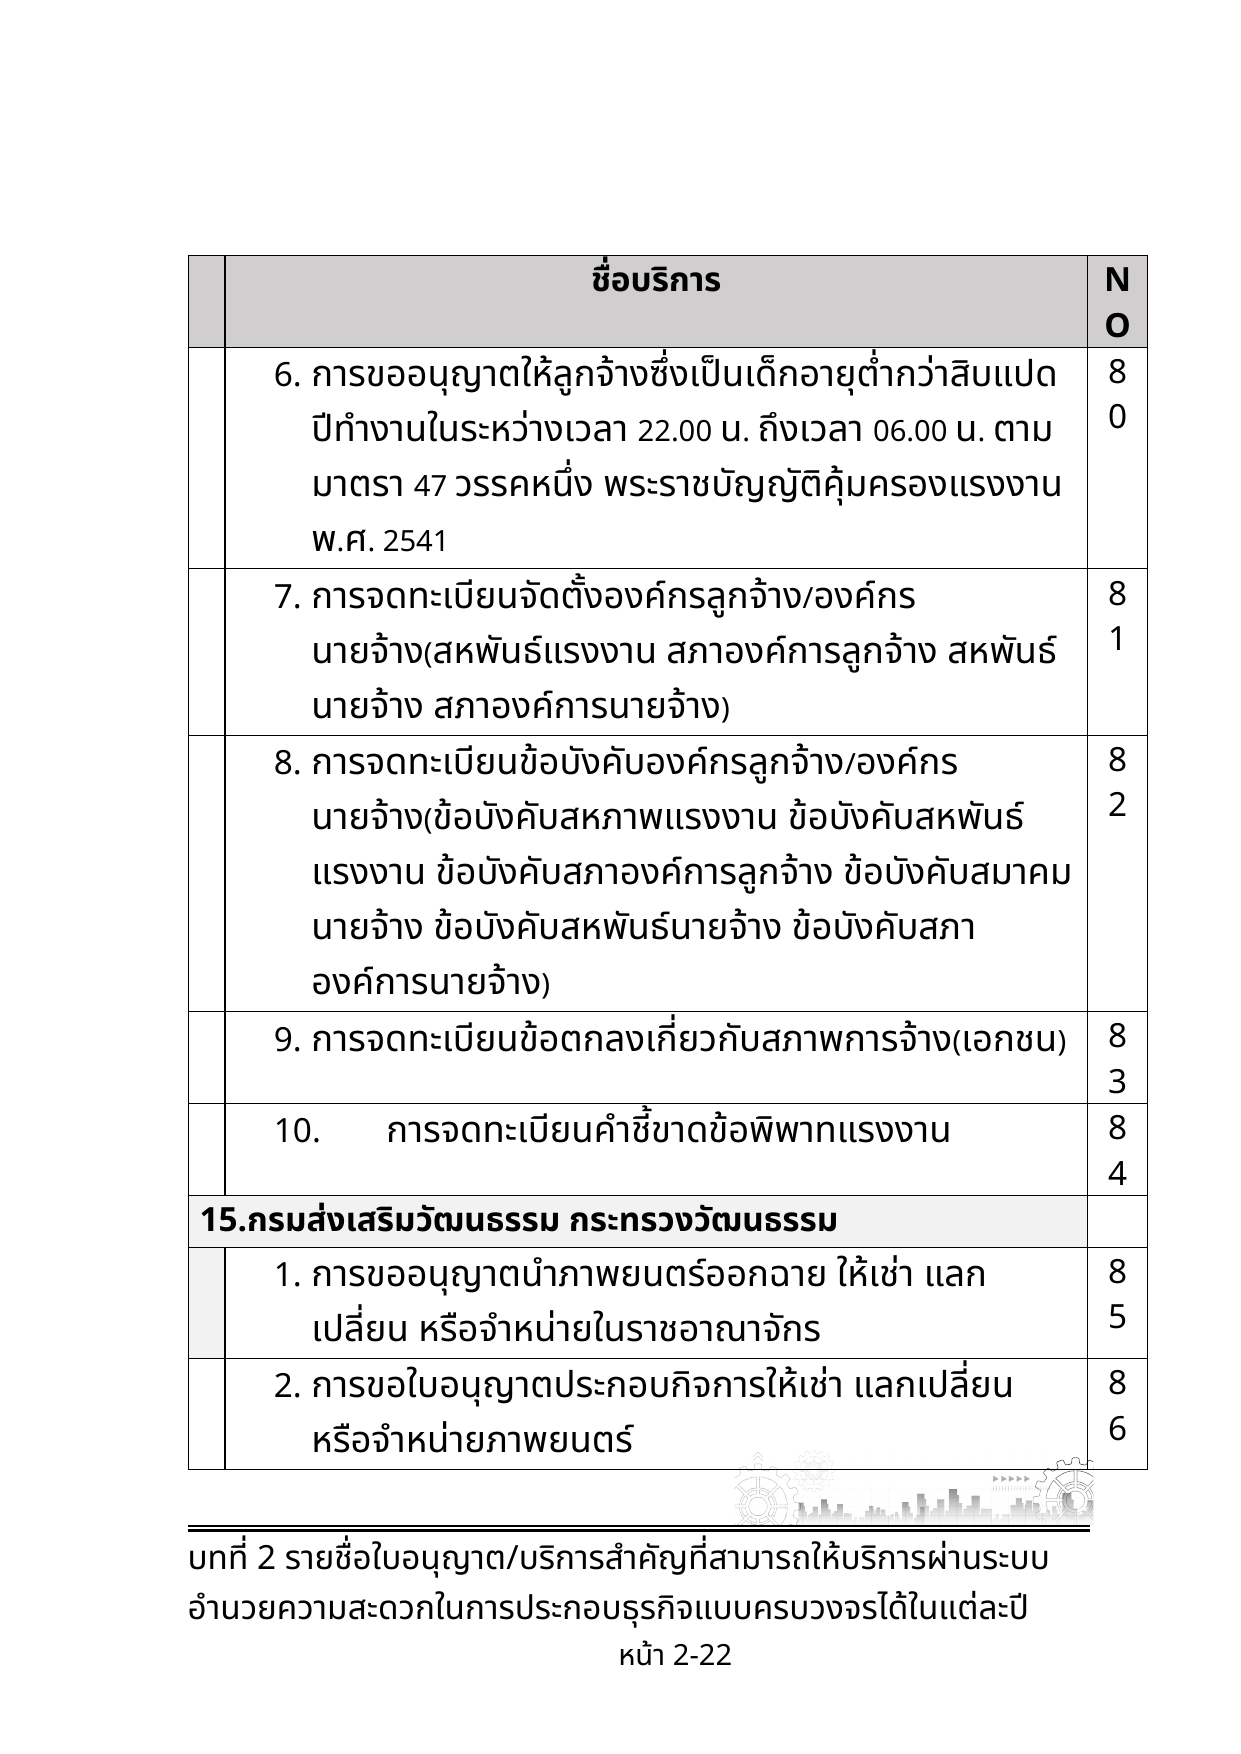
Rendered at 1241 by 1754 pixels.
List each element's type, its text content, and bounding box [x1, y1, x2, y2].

table_cell การจดทะเบียนข้อบังคับองค์กรลูกจ้าง/องค์กรนายจ้าง(ข้อบังคับสหภาพแรงงาน ข้อบังคับสหพันธ์แรงงาน ข้อบังคับสภาองค์การลูกจ้าง ข้อบังคับสมาคมนายจ้าง ข้อบังคับสหพันธ์นายจ้าง ข้อบังคับสภาองค์การนายจ้าง) [226, 736, 1087, 1011]
table_cell 82 [1088, 736, 1147, 1011]
table_cell การขออนุญาตนำภาพยนตร์ออกฉาย ให้เช่า แลกเปลี่ยน หรือจำหน่ายในราชอาณาจักร [226, 1248, 1087, 1358]
table_header [189, 256, 224, 347]
table_cell [189, 1012, 224, 1103]
table_cell การจดทะเบียนข้อตกลงเกี่ยวกับสภาพการจ้าง(เอกชน) [226, 1012, 1087, 1103]
table_cell 86 [1088, 1359, 1147, 1469]
table_cell 15.กรมส่งเสริมวัฒนธรรม กระทรวงวัฒนธรรม [189, 1196, 1087, 1247]
table_cell การขออนุญาตให้ลูกจ้างซึ่งเป็นเด็กอายุต่ำกว่าสิบแปดปีทำงานในระหว่างเวลา 22.00 น. ถึงเวลา 06.00 น. ตามมาตรา 47 วรรคหนึ่ง พระราชบัญญัติคุ้มครองแรงงาน พ.ศ. 2541 [226, 348, 1087, 568]
table_cell การจดทะเบียนจัดตั้งองค์กรลูกจ้าง/องค์กรนายจ้าง(สหพันธ์แรงงาน สภาองค์การลูกจ้าง สหพันธ์นายจ้าง สภาองค์การนายจ้าง) [226, 569, 1087, 735]
table_cell [189, 1359, 224, 1469]
table_cell 83 [1088, 1012, 1147, 1103]
table_cell การจดทะเบียนคำชี้ขาดข้อพิพาทแรงงาน [226, 1104, 1087, 1195]
table_cell [1088, 1196, 1147, 1247]
table_cell 84 [1088, 1104, 1147, 1195]
table_cell [189, 348, 224, 568]
table_header ชื่อบริการ [226, 256, 1087, 347]
table_cell [189, 1104, 224, 1195]
table_cell [189, 1248, 224, 1358]
table_cell 81 [1088, 569, 1147, 735]
table_cell [189, 736, 224, 1011]
picture [734, 1470, 1094, 1525]
table_header NO [1088, 256, 1147, 347]
table_cell 85 [1088, 1248, 1147, 1358]
table_cell [189, 569, 224, 735]
table_cell การขอใบอนุญาตประกอบกิจการให้เช่า แลกเปลี่ยน หรือจำหน่ายภาพยนตร์ [226, 1359, 1087, 1469]
table_cell 80 [1088, 348, 1147, 568]
